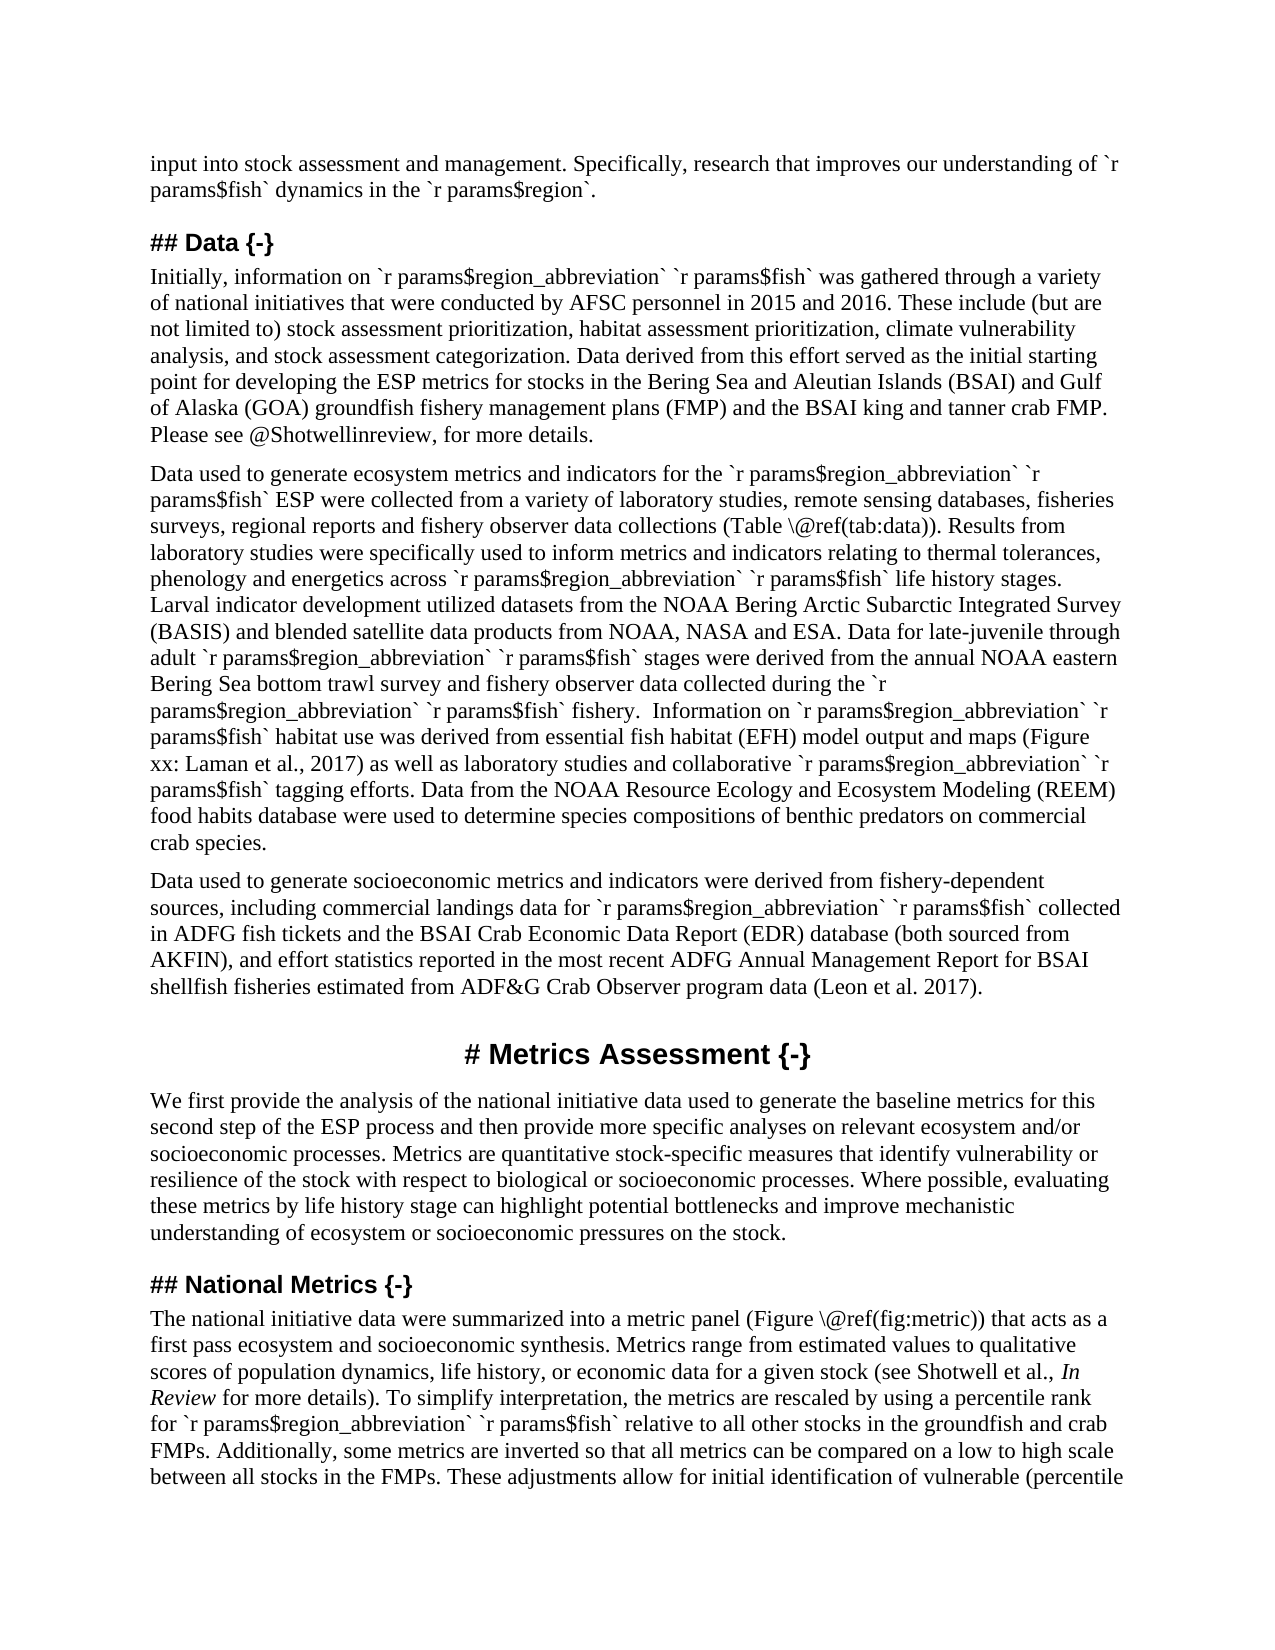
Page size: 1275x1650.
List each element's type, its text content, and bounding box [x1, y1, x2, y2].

subtitle ## National Metrics {-} [150, 1270, 1125, 1299]
text We first provide the analysis of the national initiative data used to generate the baseline metrics for this second step of the ESP process and then provide more specific analyses on relevant ecosystem and/or socioeconomic processes. Metrics are quantitative stock-specific measures that identify vulnerability or resilience of the stock with respect to biological or socioeconomic processes. Where possible, evaluating these metrics by life history stage can highlight potential bottlenecks and improve mechanistic understanding of ecosystem or socioeconomic pressures on the stock. [150, 1087, 1125, 1245]
text Data used to generate ecosystem metrics and indicators for the `r params$region_abbreviation` `r params$fish` ESP were collected from a variety of laboratory studies, remote sensing databases, fisheries surveys, regional reports and fishery observer data collections (Table \@ref(tab:data)). Results from laboratory studies were specifically used to inform metrics and indicators relating to thermal tolerances, phenology and energetics across `r params$region_abbreviation` `r params$fish` life history stages. Larval indicator development utilized datasets from the NOAA Bering Arctic Subarctic Integrated Survey (BASIS) and blended satellite data products from NOAA, NASA and ESA. Data for late-juvenile through adult `r params$region_abbreviation` `r params$fish` stages were derived from the annual NOAA eastern Bering Sea bottom trawl survey and fishery observer data collected during the `r params$region_abbreviation` `r params$fish` fishery. Information on `r params$region_abbreviation` `r params$fish` habitat use was derived from essential fish habitat (EFH) model output and maps (Figure xx: Laman et al., 2017) as well as laboratory studies and collaborative `r params$region_abbreviation` `r params$fish` tagging efforts. Data from the NOAA Resource Ecology and Ecosystem Modeling (REEM) food habits database were used to determine species compositions of benthic predators on commercial crab species. [150, 460, 1125, 855]
text Data used to generate socioeconomic metrics and indicators were derived from fishery-dependent sources, including commercial landings data for `r params$region_abbreviation` `r params$fish` collected in ADFG fish tickets and the BSAI Crab Economic Data Report (EDR) database (both sourced from AKFIN), and effort statistics reported in the most recent ADFG Annual Management Report for BSAI shellfish fisheries estimated from ADF&G Crab Observer program data (Leon et al. 2017). [150, 867, 1125, 999]
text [150, 150, 1125, 203]
text Initially, information on `r params$region_abbreviation` `r params$fish` was gathered through a variety of national initiatives that were conducted by AFSC personnel in 2015 and 2016. These include (but are not limited to) stock assessment prioritization, habitat assessment prioritization, climate vulnerability analysis, and stock assessment categorization. Data derived from this effort served as the initial starting point for developing the ESP metrics for stocks in the Bering Sea and Aleutian Islands (BSAI) and Gulf of Alaska (GOA) groundfish fishery management plans (FMP) and the BSAI king and tanner crab FMP. Please see @Shotwellinreview, for more details. [150, 263, 1125, 447]
subtitle ## Data {-} [150, 228, 1125, 256]
subtitle # Metrics Assessment {-} [150, 1037, 1125, 1070]
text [150, 1305, 1125, 1489]
